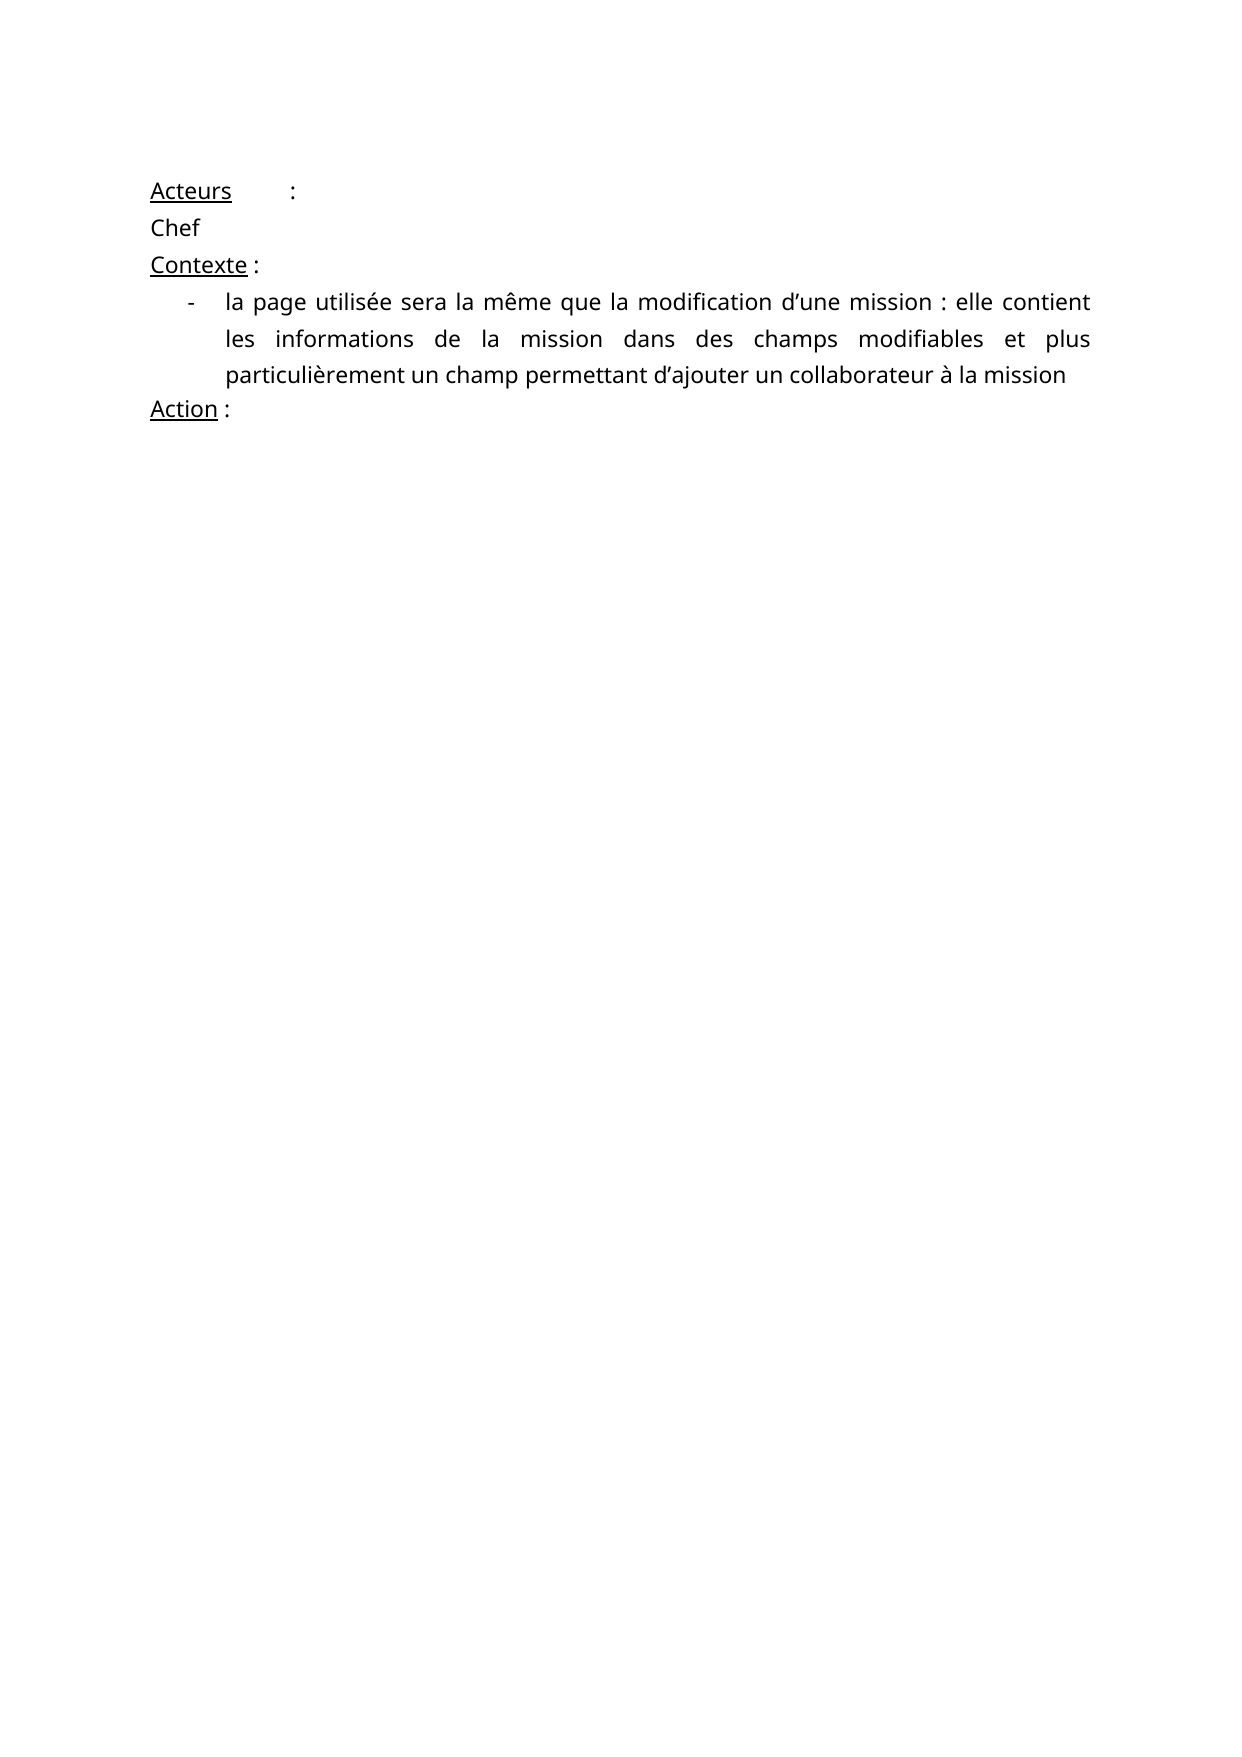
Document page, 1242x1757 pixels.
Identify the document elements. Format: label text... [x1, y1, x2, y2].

list la page utilisée sera la même que la modification d’une mission : elle contient les informations de la mission dans des champs modifiables et plus particulièrement un champ permettant d’ajouter un collaborateur à la mission [187, 286, 1091, 391]
text Action : [150, 396, 1121, 422]
text Acteurs : Chef Contexte : [150, 175, 296, 280]
